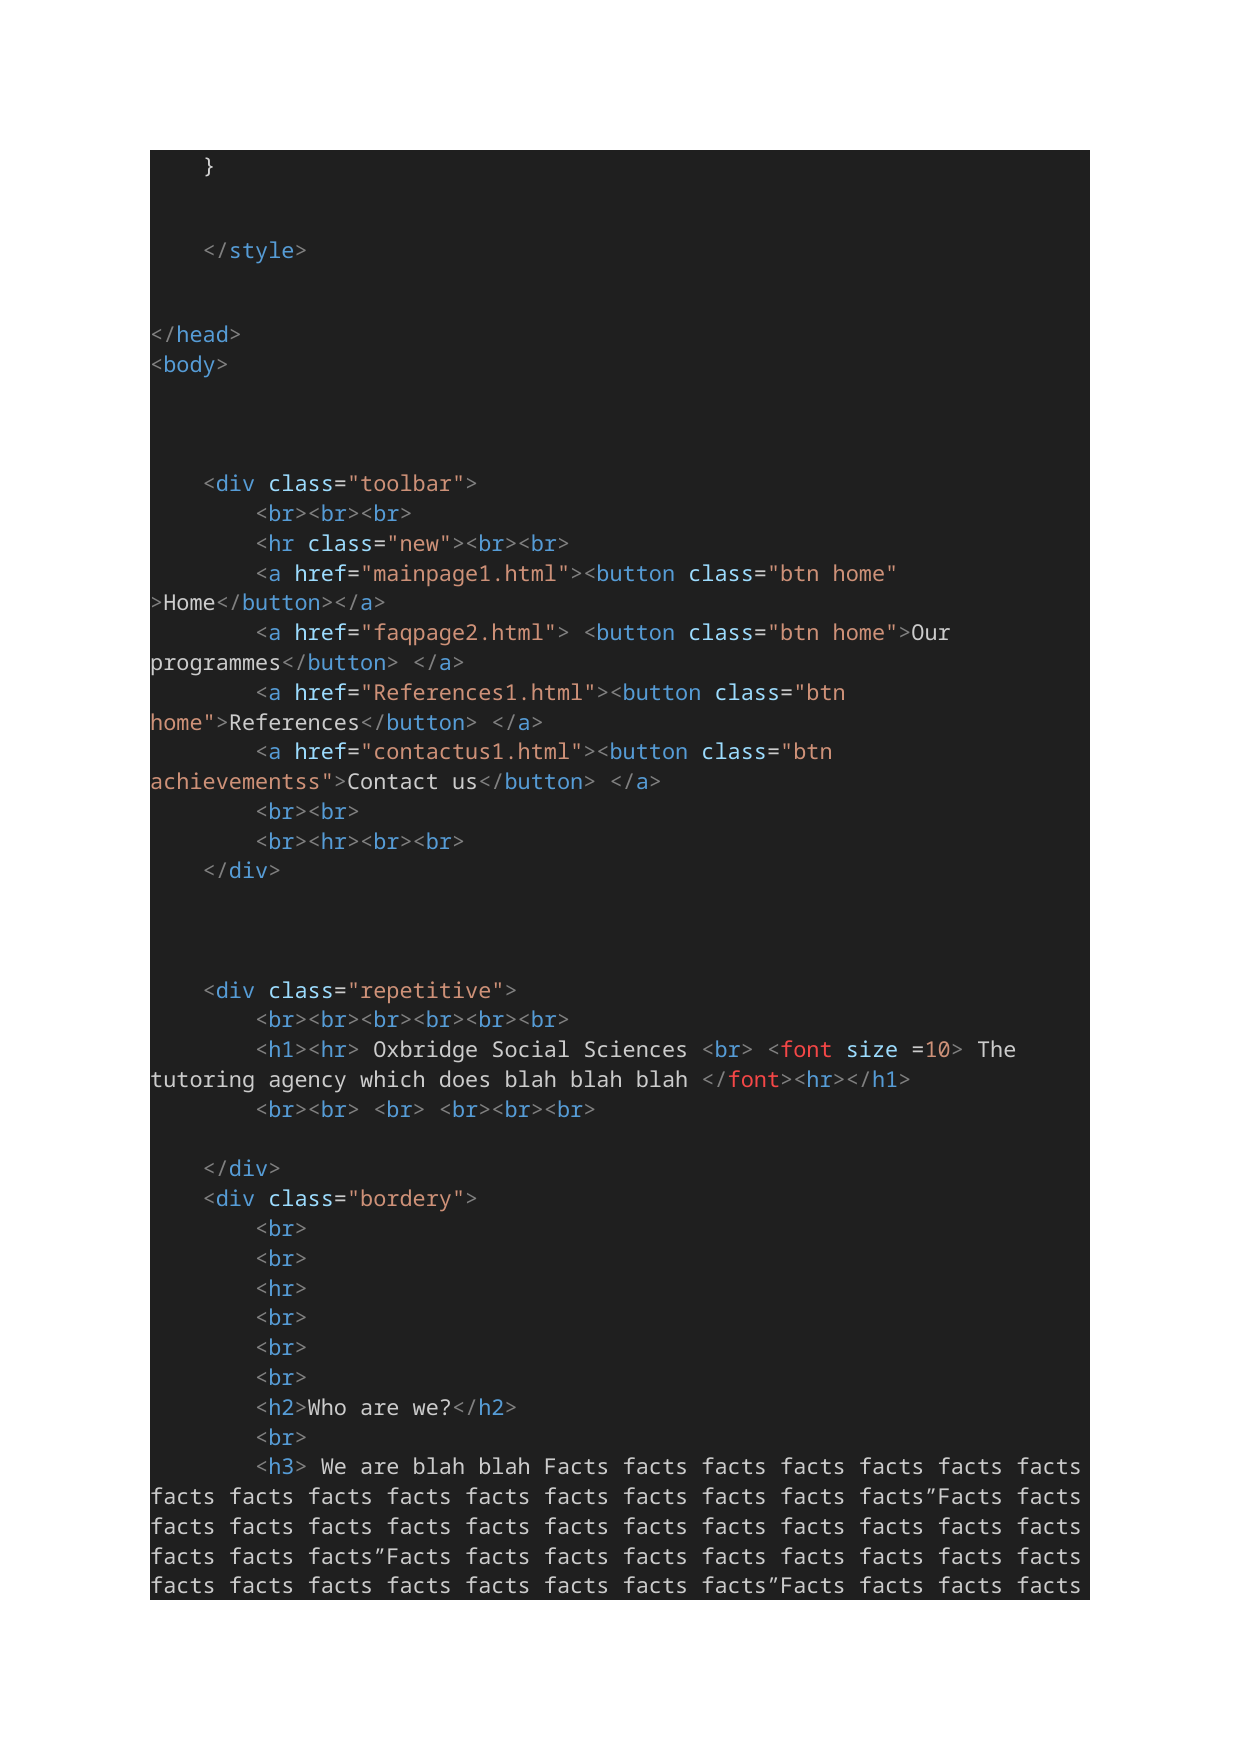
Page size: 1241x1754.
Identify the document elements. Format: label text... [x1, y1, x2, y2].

text <hr class="new"><br><br> [150, 528, 1090, 557]
text </head> [150, 319, 1090, 349]
text <br> [150, 1213, 1090, 1243]
text <br><br><br><br><br><br> [150, 1004, 1090, 1034]
text <div class="toolbar"> [150, 468, 1090, 498]
text <body> [150, 349, 1090, 379]
text <br><hr><br><br> [150, 826, 1090, 855]
text <br> [150, 1332, 1090, 1362]
text <hr> [150, 1272, 1090, 1302]
text <br><br> [150, 796, 1090, 826]
text <h1><hr> Oxbridge Social Sciences <br> <font size =10> The tutoring agency which does blah blah blah </font><hr></h1> [150, 1034, 1090, 1094]
text <a href="References1.html"><button class="btn home">References</button> </a> [150, 677, 1090, 736]
text <br><br><br> [150, 498, 1090, 528]
text <div class="bordery"> [150, 1183, 1090, 1213]
text <a href="mainpage1.html"><button class="btn home" >Home</button></a> [150, 557, 1090, 617]
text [150, 1451, 1090, 1600]
text </div> [150, 855, 1090, 885]
text </style> [150, 234, 1090, 264]
text } [150, 150, 1090, 180]
text <a href="contactus1.html"><button class="btn achievementss">Contact us</button> </a> [150, 736, 1090, 796]
text <br><br> <br> <br><br><br> [150, 1094, 1090, 1123]
text </div> [150, 1153, 1090, 1183]
text <div class="repetitive"> [150, 974, 1090, 1004]
text <br> [150, 1421, 1090, 1451]
text <h2>Who are we?</h2> [150, 1392, 1090, 1421]
text <br> [150, 1302, 1090, 1332]
text <a href="faqpage2.html"> <button class="btn home">Our programmes</button> </a> [150, 617, 1090, 677]
text <br> [150, 1362, 1090, 1392]
text <br> [150, 1243, 1090, 1272]
